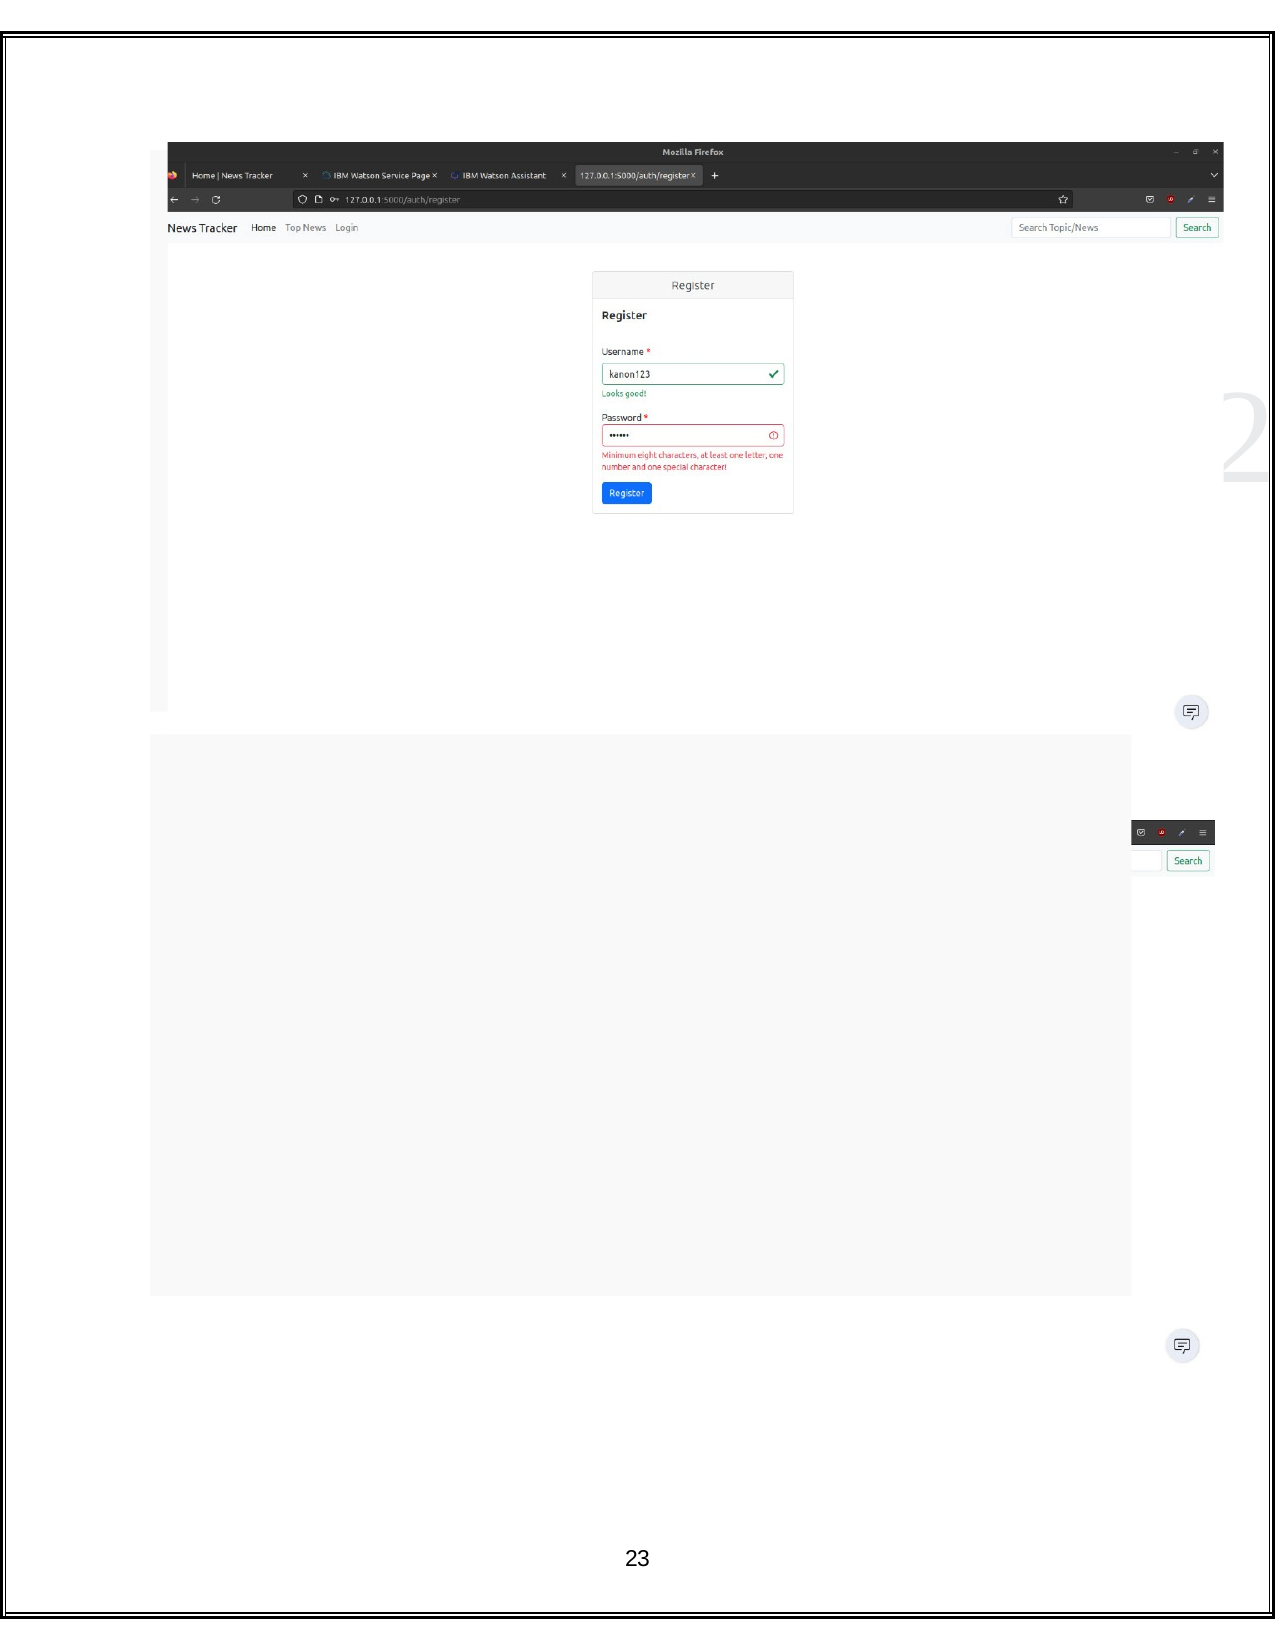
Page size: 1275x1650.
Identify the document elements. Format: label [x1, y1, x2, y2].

picture [158, 820, 1215, 1379]
picture [167, 142, 1224, 746]
